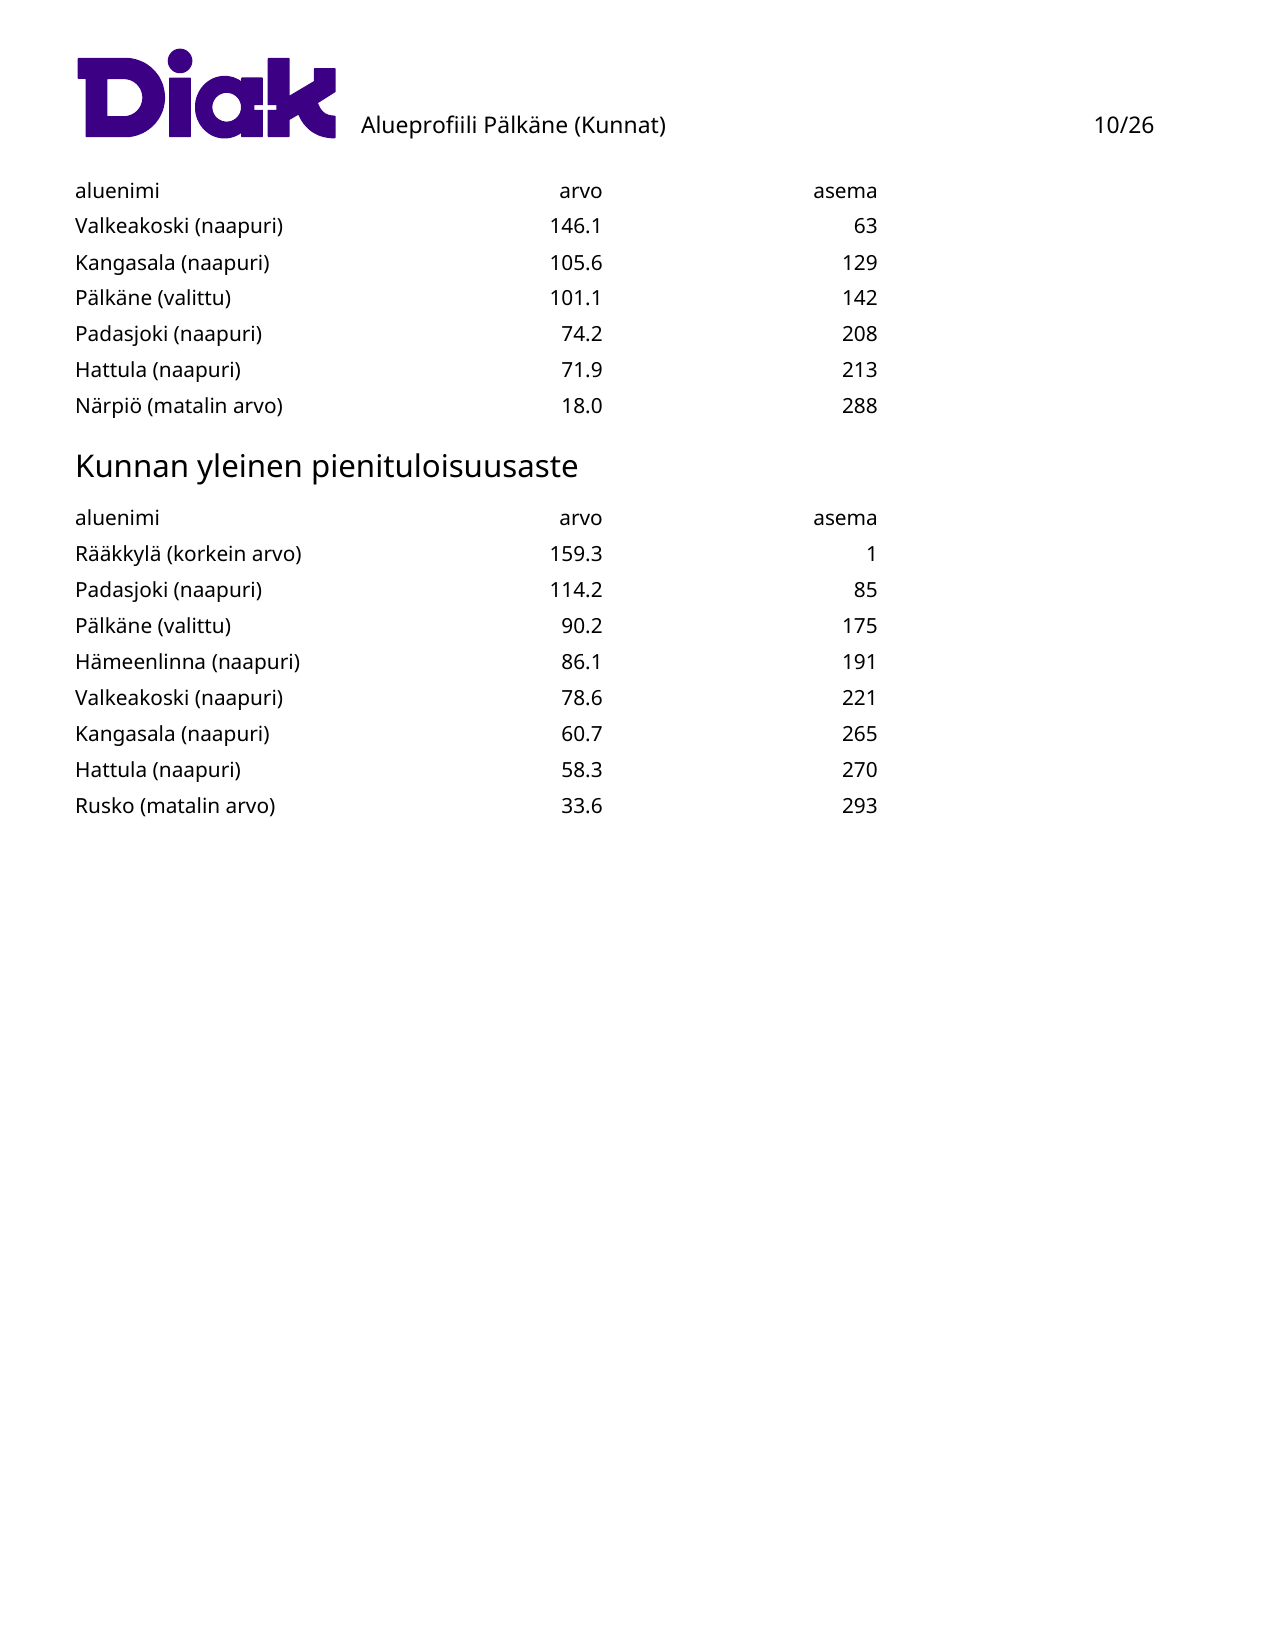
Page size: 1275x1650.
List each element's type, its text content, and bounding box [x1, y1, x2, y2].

table_cell 85 [614, 571, 889, 607]
table_cell 105.6 [339, 244, 614, 280]
table_cell Hattula (naapuri) [64, 352, 339, 388]
table_cell 33.6 [339, 787, 614, 823]
table_cell 1 [614, 535, 889, 571]
table_cell 293 [614, 787, 889, 823]
table_cell Rusko (matalin arvo) [64, 787, 339, 823]
table_cell 101.1 [339, 280, 614, 316]
table_cell 114.2 [339, 571, 614, 607]
table_cell 159.3 [339, 535, 614, 571]
table_cell Närpiö (matalin arvo) [64, 388, 339, 423]
table_cell 58.3 [339, 751, 614, 787]
table_cell 270 [614, 751, 889, 787]
table_cell 288 [614, 388, 889, 423]
table_cell Hattula (naapuri) [64, 751, 339, 787]
table_header aluenimi [64, 172, 339, 208]
table_cell 74.2 [339, 316, 614, 352]
table_cell 18.0 [339, 388, 614, 423]
table_header asema [614, 500, 889, 535]
table_cell 221 [614, 679, 889, 715]
table_cell 146.1 [339, 208, 614, 244]
table_header asema [614, 172, 889, 208]
table_cell 78.6 [339, 679, 614, 715]
table_cell 265 [614, 715, 889, 751]
table_cell Rääkkylä (korkein arvo) [64, 535, 339, 571]
table_cell 213 [614, 352, 889, 388]
table_cell Hämeenlinna (naapuri) [64, 643, 339, 679]
table_cell Padasjoki (naapuri) [64, 316, 339, 352]
table_header arvo [339, 172, 614, 208]
subtitle Kunnan yleinen pienituloisuusaste [75, 444, 1200, 487]
table_cell 208 [614, 316, 889, 352]
table_cell 63 [614, 208, 889, 244]
table_cell 86.1 [339, 643, 614, 679]
table_cell Kangasala (naapuri) [64, 244, 339, 280]
table_cell 129 [614, 244, 889, 280]
table_cell 90.2 [339, 607, 614, 643]
table_cell 60.7 [339, 715, 614, 751]
table_cell Valkeakoski (naapuri) [64, 208, 339, 244]
table_cell Valkeakoski (naapuri) [64, 679, 339, 715]
table_cell 142 [614, 280, 889, 316]
table_header arvo [339, 500, 614, 535]
table_cell Pälkäne (valittu) [64, 280, 339, 316]
table_header aluenimi [64, 500, 339, 535]
table_cell 71.9 [339, 352, 614, 388]
table_cell Pälkäne (valittu) [64, 607, 339, 643]
table_cell 175 [614, 607, 889, 643]
table_cell Padasjoki (naapuri) [64, 571, 339, 607]
table_cell Kangasala (naapuri) [64, 715, 339, 751]
table_cell 191 [614, 643, 889, 679]
